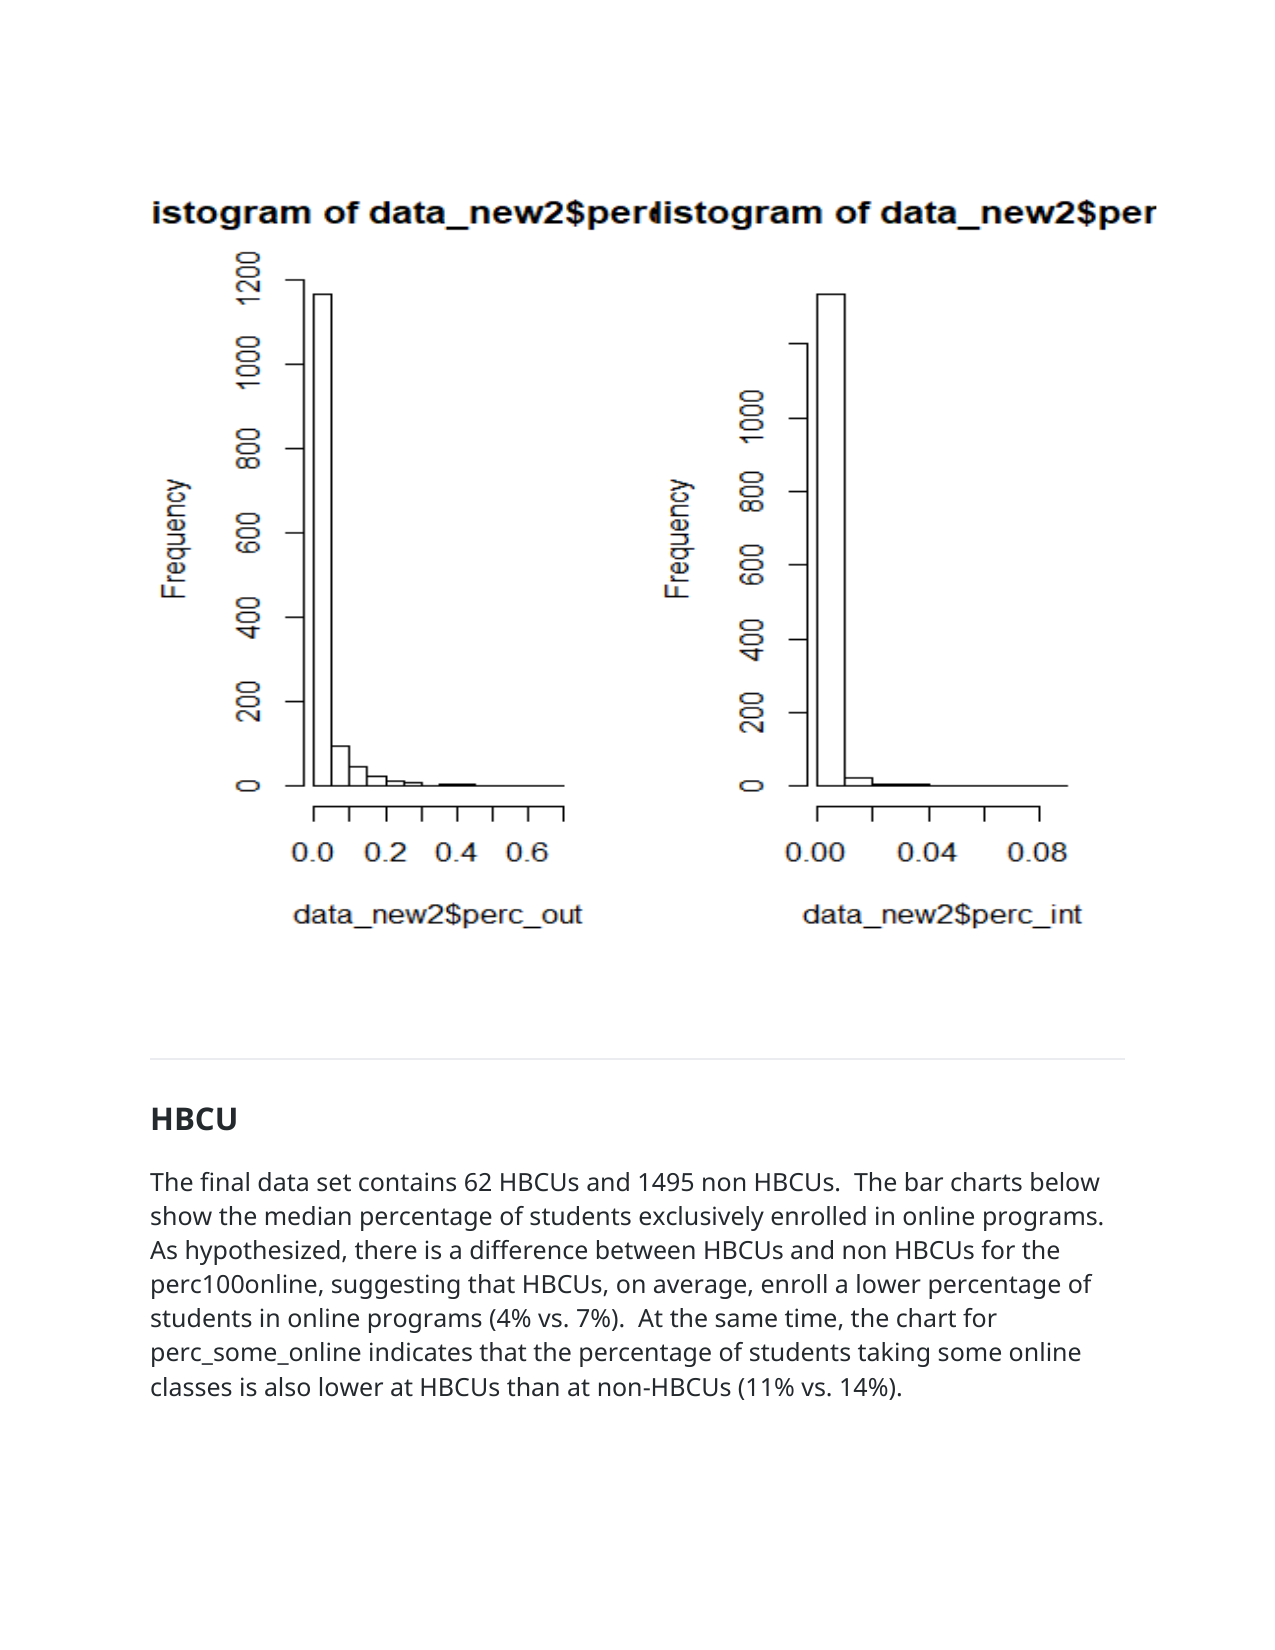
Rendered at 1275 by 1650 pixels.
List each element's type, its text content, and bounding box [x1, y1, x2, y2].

text The final data set contains 62 HBCUs and 1495 non HBCUs. The bar charts below show the median percentage of students exclusively enrolled in online programs. As hypothesized, there is a difference between HBCUs and non HBCUs for the perc100online, suggesting that HBCUs, on average, enroll a lower percentage of students in online programs (4% vs. 7%). At the same time, the chart for perc_some_online indicates that the percentage of students taking some online classes is also lower at HBCUs than at non-HBCUs (11% vs. 14%). [150, 1165, 1125, 1403]
picture [150, 150, 1157, 962]
text HBCU [150, 1097, 1125, 1140]
